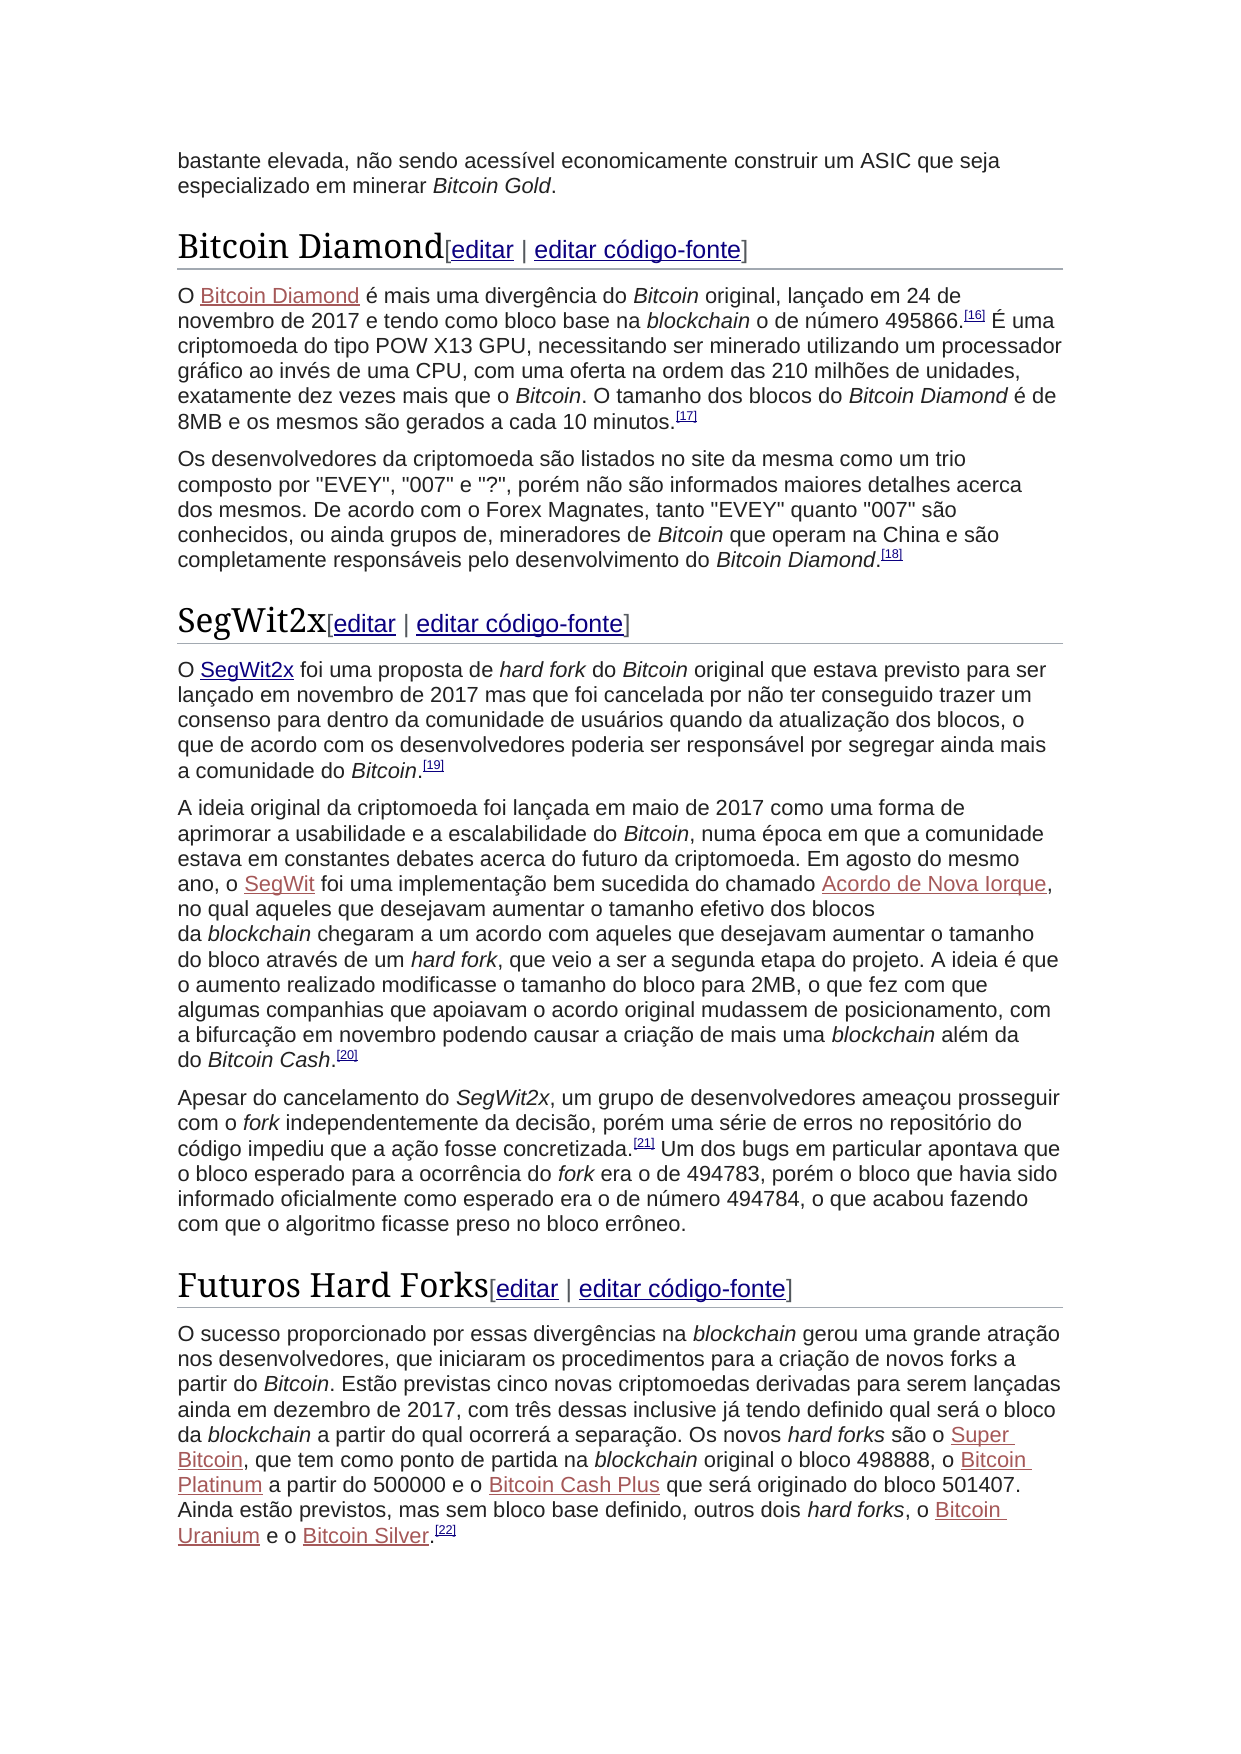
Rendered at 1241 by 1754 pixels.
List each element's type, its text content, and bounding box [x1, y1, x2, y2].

text Futuros Hard Forks[editar | editar código-fonte] [177, 1261, 1063, 1307]
text A ideia original da criptomoeda foi lançada em maio de 2017 como uma forma de aprimorar a usabilidade e a escalabilidade do Bitcoin, numa época em que a comunidade estava em constantes debates acerca do futuro da criptomoeda. Em agosto do mesmo ano, o SegWit foi uma implementação bem sucedida do chamado Acordo de Nova Iorque, no qual aqueles que desejavam aumentar o tamanho efetivo dos blocos da blockchain chegaram a um acordo com aqueles que desejavam aumentar o tamanho do bloco através de um hard fork, que veio a ser a segunda etapa do projeto. A ideia é que o aumento realizado modificasse o tamanho do bloco para 2MB, o que fez com que algumas companhias que apoiavam o acordo original mudassem de posicionamento, com a bifurcação em novembro podendo causar a criação de mais uma blockchain além da do Bitcoin Cash.[20] [177, 795, 1063, 1073]
text SegWit2x[editar | editar código-fonte] [177, 597, 1063, 643]
text O SegWit2x foi uma proposta de hard fork do Bitcoin original que estava previsto para ser lançado em novembro de 2017 mas que foi cancelada por não ter conseguido trazer um consenso para dentro da comunidade de usuários quando da atualização dos blocos, o que de acordo com os desenvolvedores poderia ser responsável por segregar ainda mais a comunidade do Bitcoin.[19] [177, 657, 1063, 783]
text Bitcoin Diamond[editar | editar código-fonte] [177, 223, 1063, 268]
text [177, 148, 1063, 198]
text O Bitcoin Diamond é mais uma divergência do Bitcoin original, lançado em 24 de novembro de 2017 e tendo como bloco base na blockchain o de número 495866.[16] É uma criptomoeda do tipo POW X13 GPU, necessitando ser minerado utilizando um processador gráfico ao invés de uma CPU, com uma oferta na ordem das 210 milhões de unidades, exatamente dez vezes mais que o Bitcoin. O tamanho dos blocos do Bitcoin Diamond é de 8MB e os mesmos são gerados a cada 10 minutos.[17] [177, 282, 1063, 434]
text Apesar do cancelamento do SegWit2x, um grupo de desenvolvedores ameaçou prosseguir com o fork independentemente da decisão, porém uma série de erros no repositório do código impediu que a ação fosse concretizada.[21] Um dos bugs em particular apontava que o bloco esperado para a ocorrência do fork era o de 494783, porém o bloco que havia sido informado oficialmente como esperado era o de número 494784, o que acabou fazendo com que o algoritmo ficasse preso no bloco errôneo. [177, 1085, 1063, 1236]
text Os desenvolvedores da criptomoeda são listados no site da mesma como um trio composto por "EVEY", "007" e "?", porém não são informados maiores detalhes acerca dos mesmos. De acordo com o Forex Magnates, tanto "EVEY" quanto "007" são conhecidos, ou ainda grupos de, mineradores de Bitcoin que operam na China e são completamente responsáveis pelo desenvolvimento do Bitcoin Diamond.[18] [177, 446, 1063, 572]
text O sucesso proporcionado por essas divergências na blockchain gerou uma grande atração nos desenvolvedores, que iniciaram os procedimentos para a criação de novos forks a partir do Bitcoin. Estão previstas cinco novas criptomoedas derivadas para serem lançadas ainda em dezembro de 2017, com três dessas inclusive já tendo definido qual será o bloco da blockchain a partir do qual ocorrerá a separação. Os novos hard forks são o Super Bitcoin, que tem como ponto de partida na blockchain original o bloco 498888, o Bitcoin Platinum a partir do 500000 e o Bitcoin Cash Plus que será originado do bloco 501407. Ainda estão previstos, mas sem bloco base definido, outros dois hard forks, o Bitcoin Uranium e o Bitcoin Silver.[22] [177, 1321, 1063, 1548]
